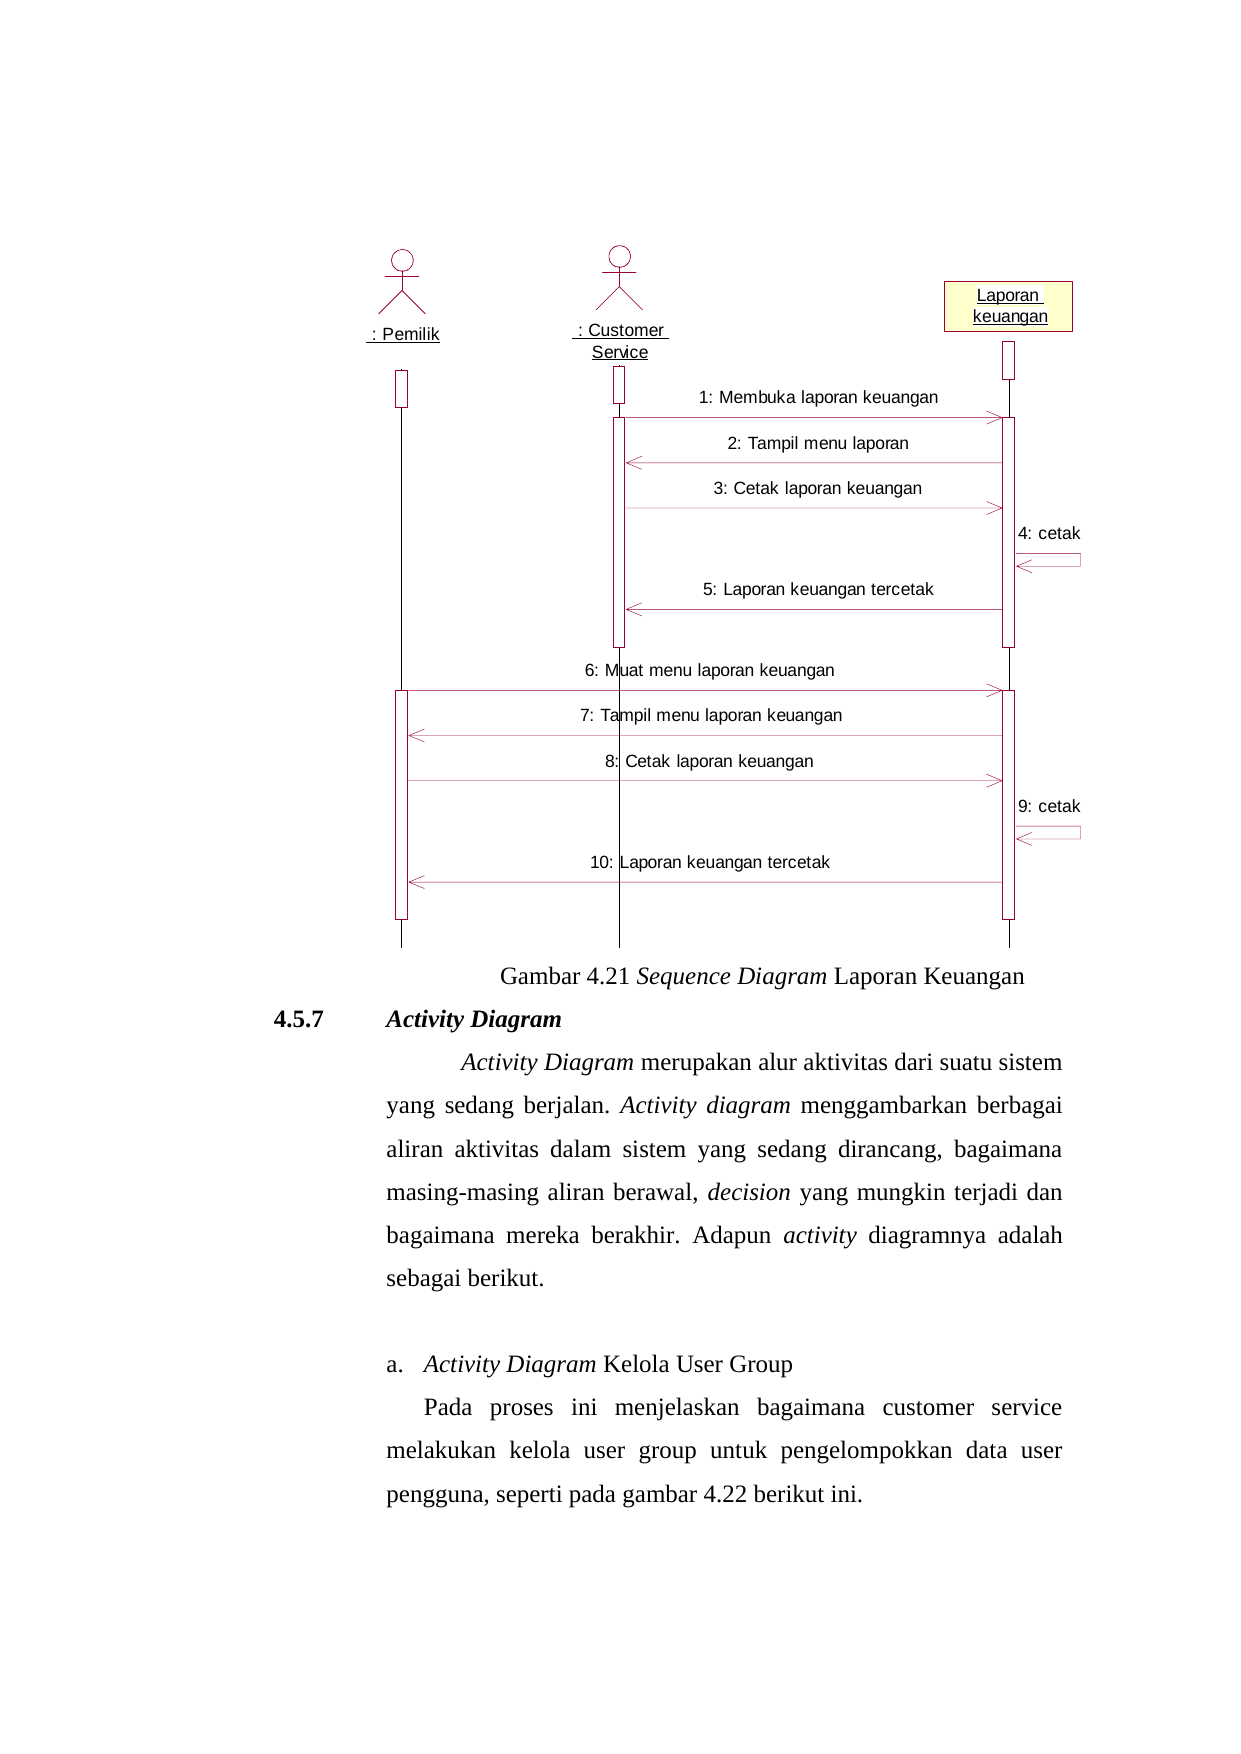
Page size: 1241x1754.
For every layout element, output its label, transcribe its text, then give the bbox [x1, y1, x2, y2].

list Pada proses ini menjelaskan bagaimana customer service melakukan kelola user group untuk pengelompokkan data user pengguna, seperti pada gambar 4.22 berikut ini. [386, 1392, 1063, 1507]
list Activity Diagram merupakan alur aktivitas dari suatu sistem yang sedang berjalan. Activity diagram menggambarkan berbagai aliran aktivitas dalam sistem yang sedang dirancang, bagaimana masing-masing aliran berawal, decision yang mungkin terjadi dan bagaimana mereka berakhir. Adapun activity diagramnya adalah sebagai berikut. [386, 1047, 1063, 1292]
list Activity Diagram [274, 1004, 1063, 1033]
list Gambar 4.21 Sequence Diagram Laporan Keuangan [424, 961, 1063, 990]
list Activity Diagram Kelola User Group [386, 1349, 1063, 1378]
